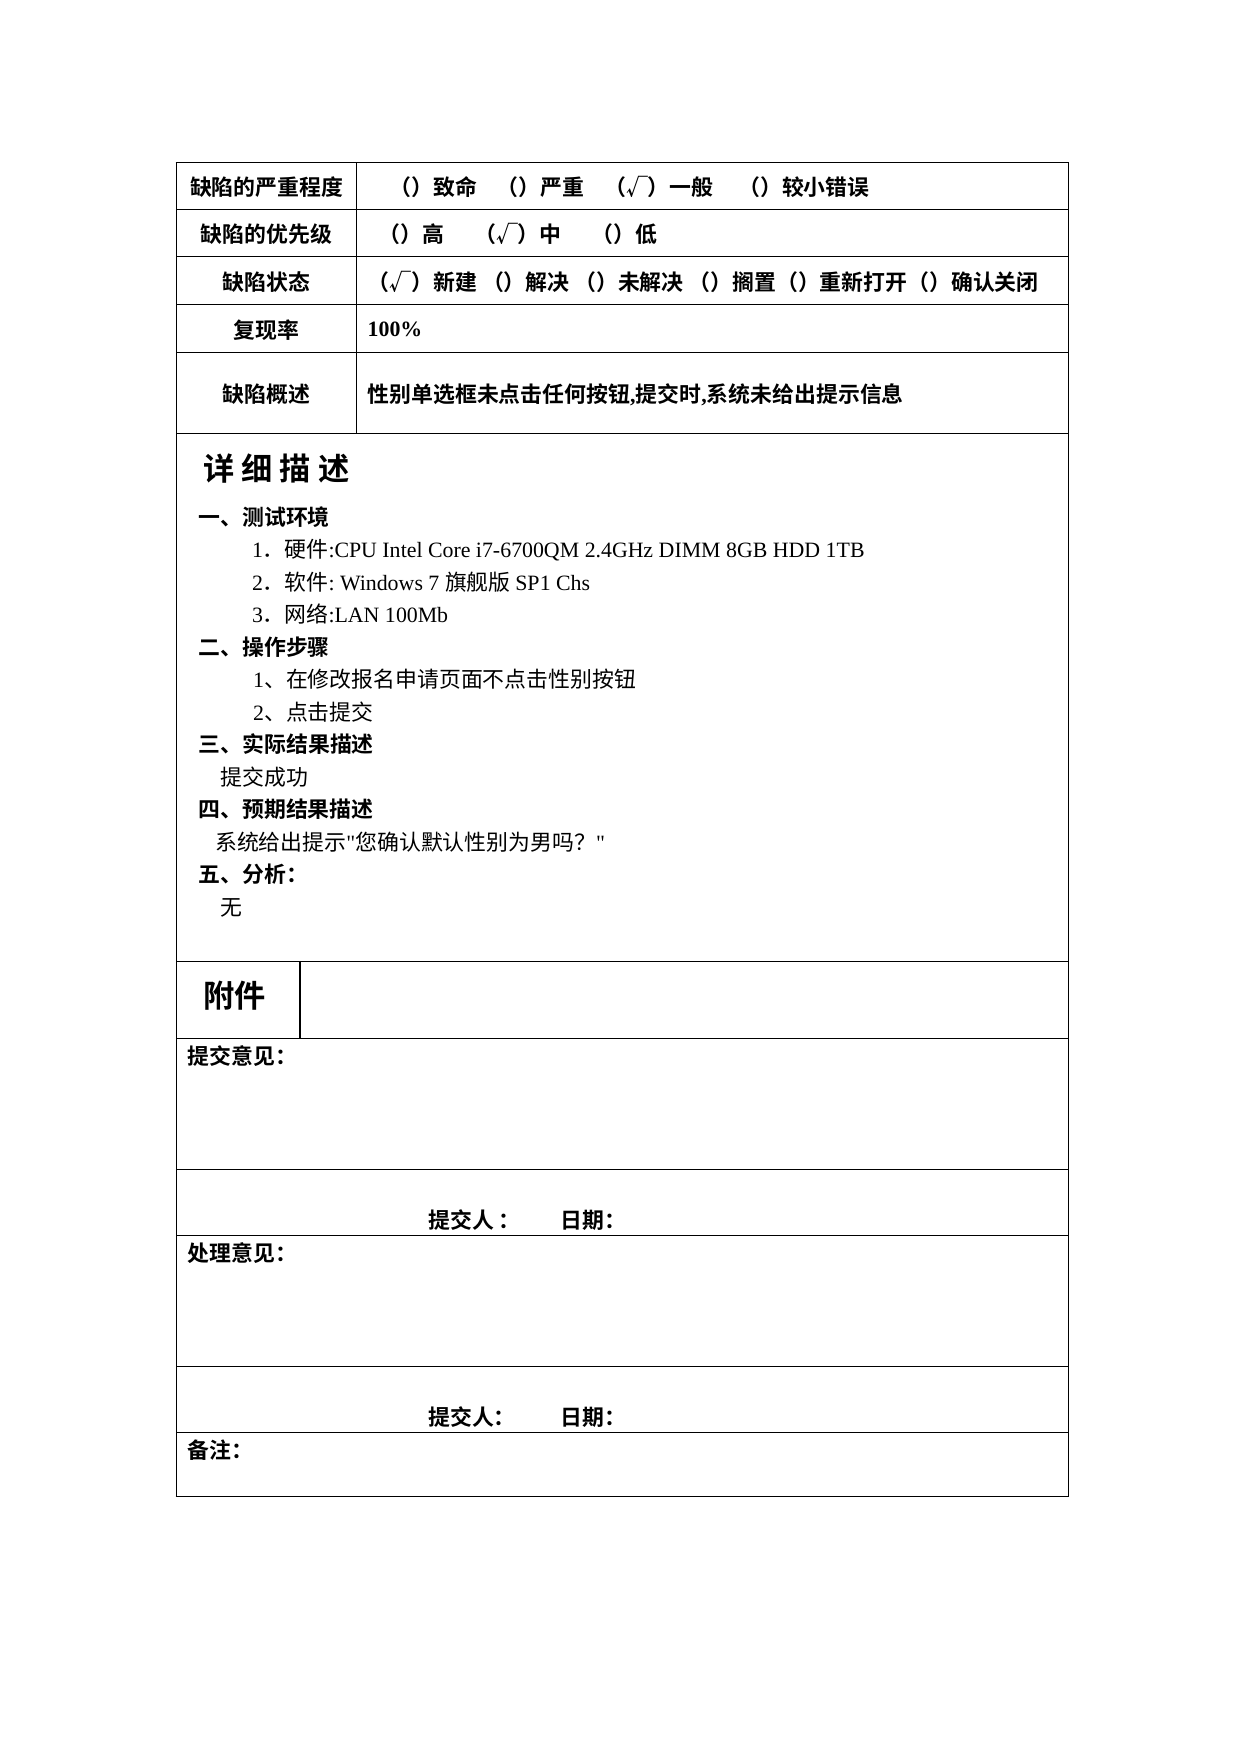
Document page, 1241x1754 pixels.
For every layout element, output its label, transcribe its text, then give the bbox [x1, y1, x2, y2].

table_cell 备注： [177, 1433, 1068, 1496]
table_cell 缺陷状态 [177, 257, 356, 304]
table_cell （）致命 （）严重 （√）一般 （）较小错误 [357, 163, 1068, 209]
table_cell [301, 962, 1068, 1038]
table_cell 处理意见： [177, 1236, 1068, 1366]
table_cell 性别单选框未点击任何按钮,提交时,系统未给出提示信息 [357, 353, 1068, 433]
table_cell 提交人 ： 日期： [177, 1170, 1068, 1235]
table_cell （）高 （√）中 （）低 [357, 210, 1068, 256]
table_cell 提交意见： [177, 1039, 1068, 1169]
table_cell 100% [357, 305, 1068, 352]
table_cell 复现率 [177, 305, 356, 352]
table_cell 缺陷的优先级 [177, 210, 356, 256]
table_cell 附件 [177, 962, 299, 1038]
table_cell 详 细 描 述 一、测试环境 1．硬件:CPU Intel Core i7-6700QM 2.4GHz DIMM 8GB HDD 1TB 2．软件: Windows 7 旗舰版 SP1 Chs 3．网络:LAN 100Mb 二、操作步骤 1、在修改报名申请页面不点击性别按钮 2、点击提交 三、实际结果描述 提交成功 四、预期结果描述 系统给出提示"您确认默认性别为男吗？" 五、分析： 无 [177, 434, 1068, 961]
table_cell 缺陷的严重程度 [177, 163, 356, 209]
table_cell 提交人： 日期： [177, 1367, 1068, 1432]
table_cell 缺陷概述 [177, 353, 356, 433]
table_cell （√）新建 （）解决 （）未解决 （）搁置（）重新打开（）确认关闭 [357, 257, 1068, 304]
